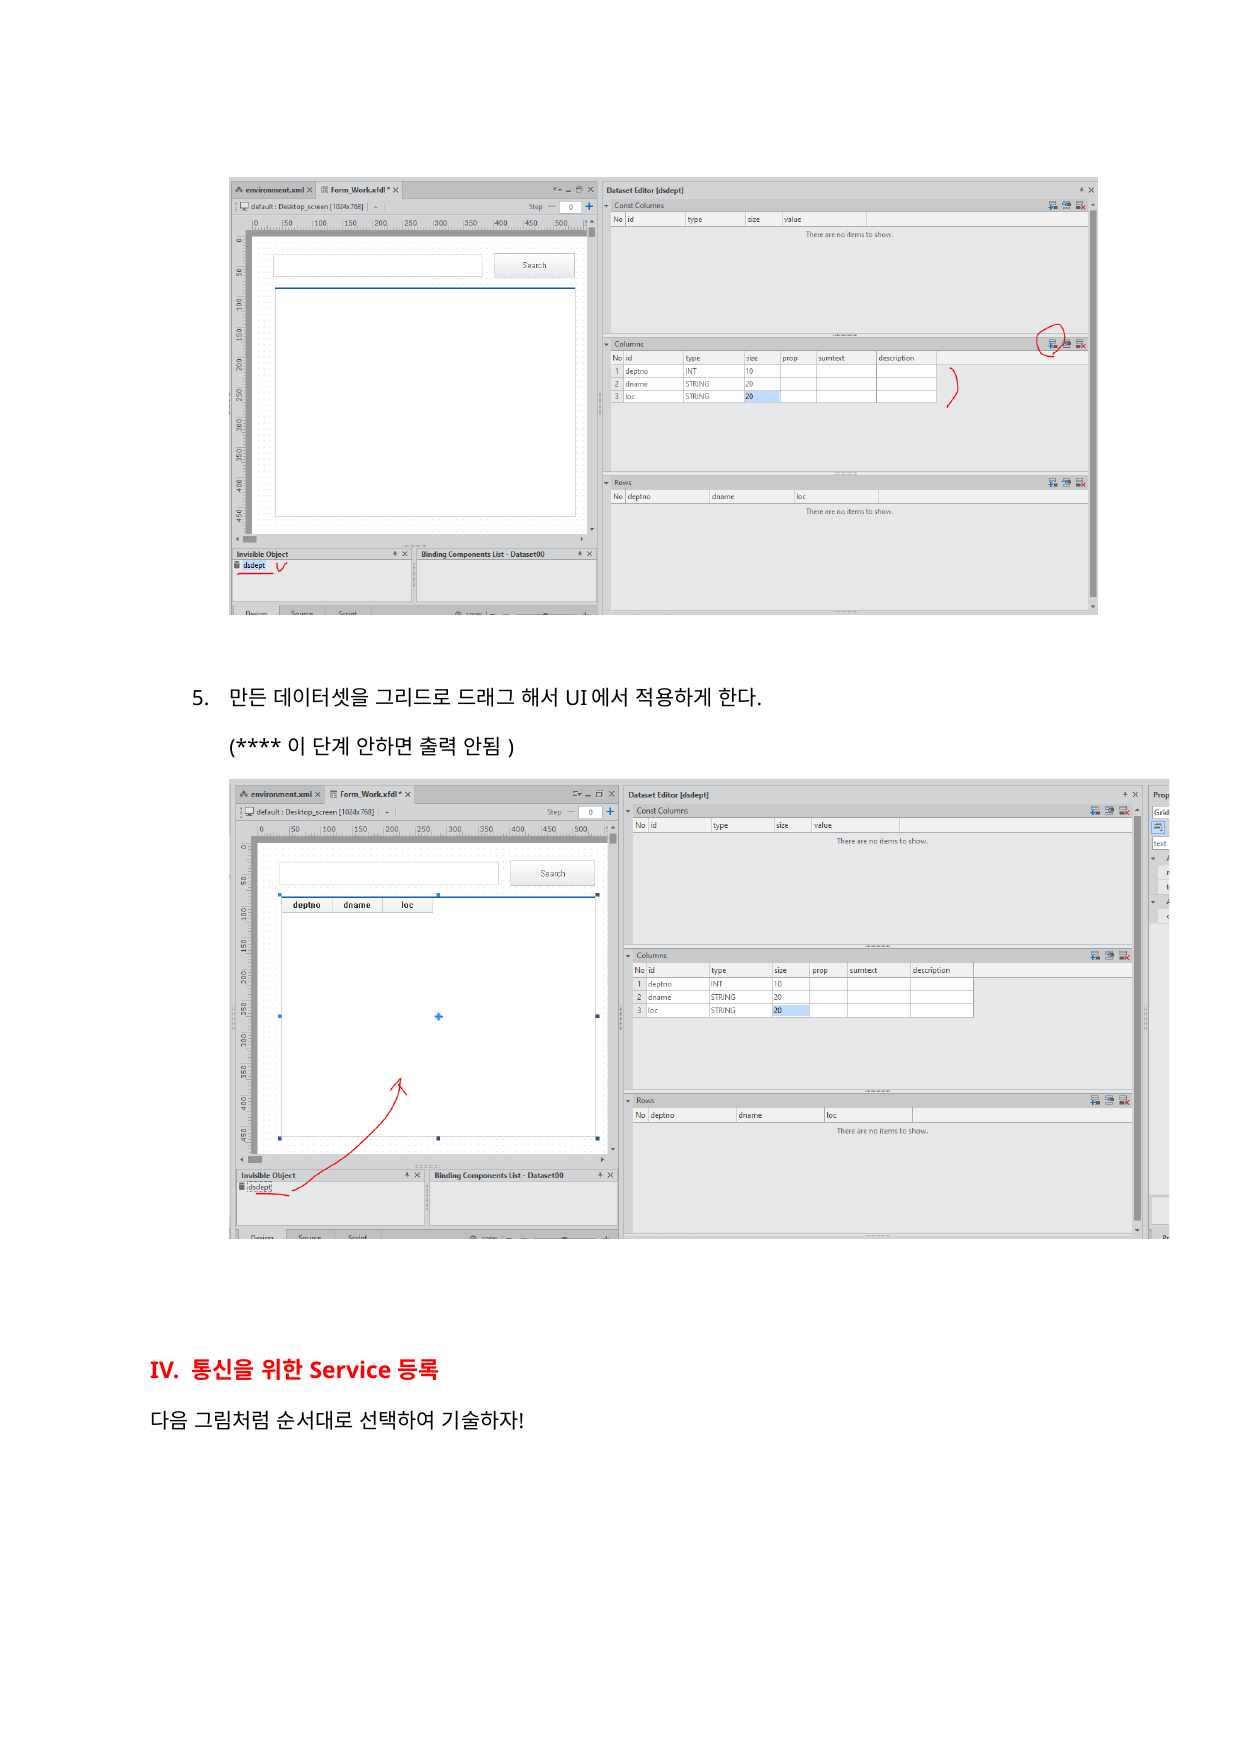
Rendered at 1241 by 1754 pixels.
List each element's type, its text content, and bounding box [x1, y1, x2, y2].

text 다음 그림처럼 순서대로 선택하여 기술하자! 왼쪽 Tree구조에서 [TypeDefinition] – [Service]선택!나타나는 화면에서 [+]추가버튼을 클릭 후, [none]을 선택!생성되는 행에서 [150, 1404, 1090, 1435]
list 만든 데이터셋을 그리드로 드래그 해서 UI에서 적용하게 한다. [192, 681, 1090, 711]
picture [229, 779, 1170, 1239]
text IV. 통신을 위한 Service 등록 [150, 1352, 1090, 1385]
picture [229, 177, 1098, 615]
list (**** 이 단계 안하면 출력 안됨 ) [229, 730, 1090, 760]
